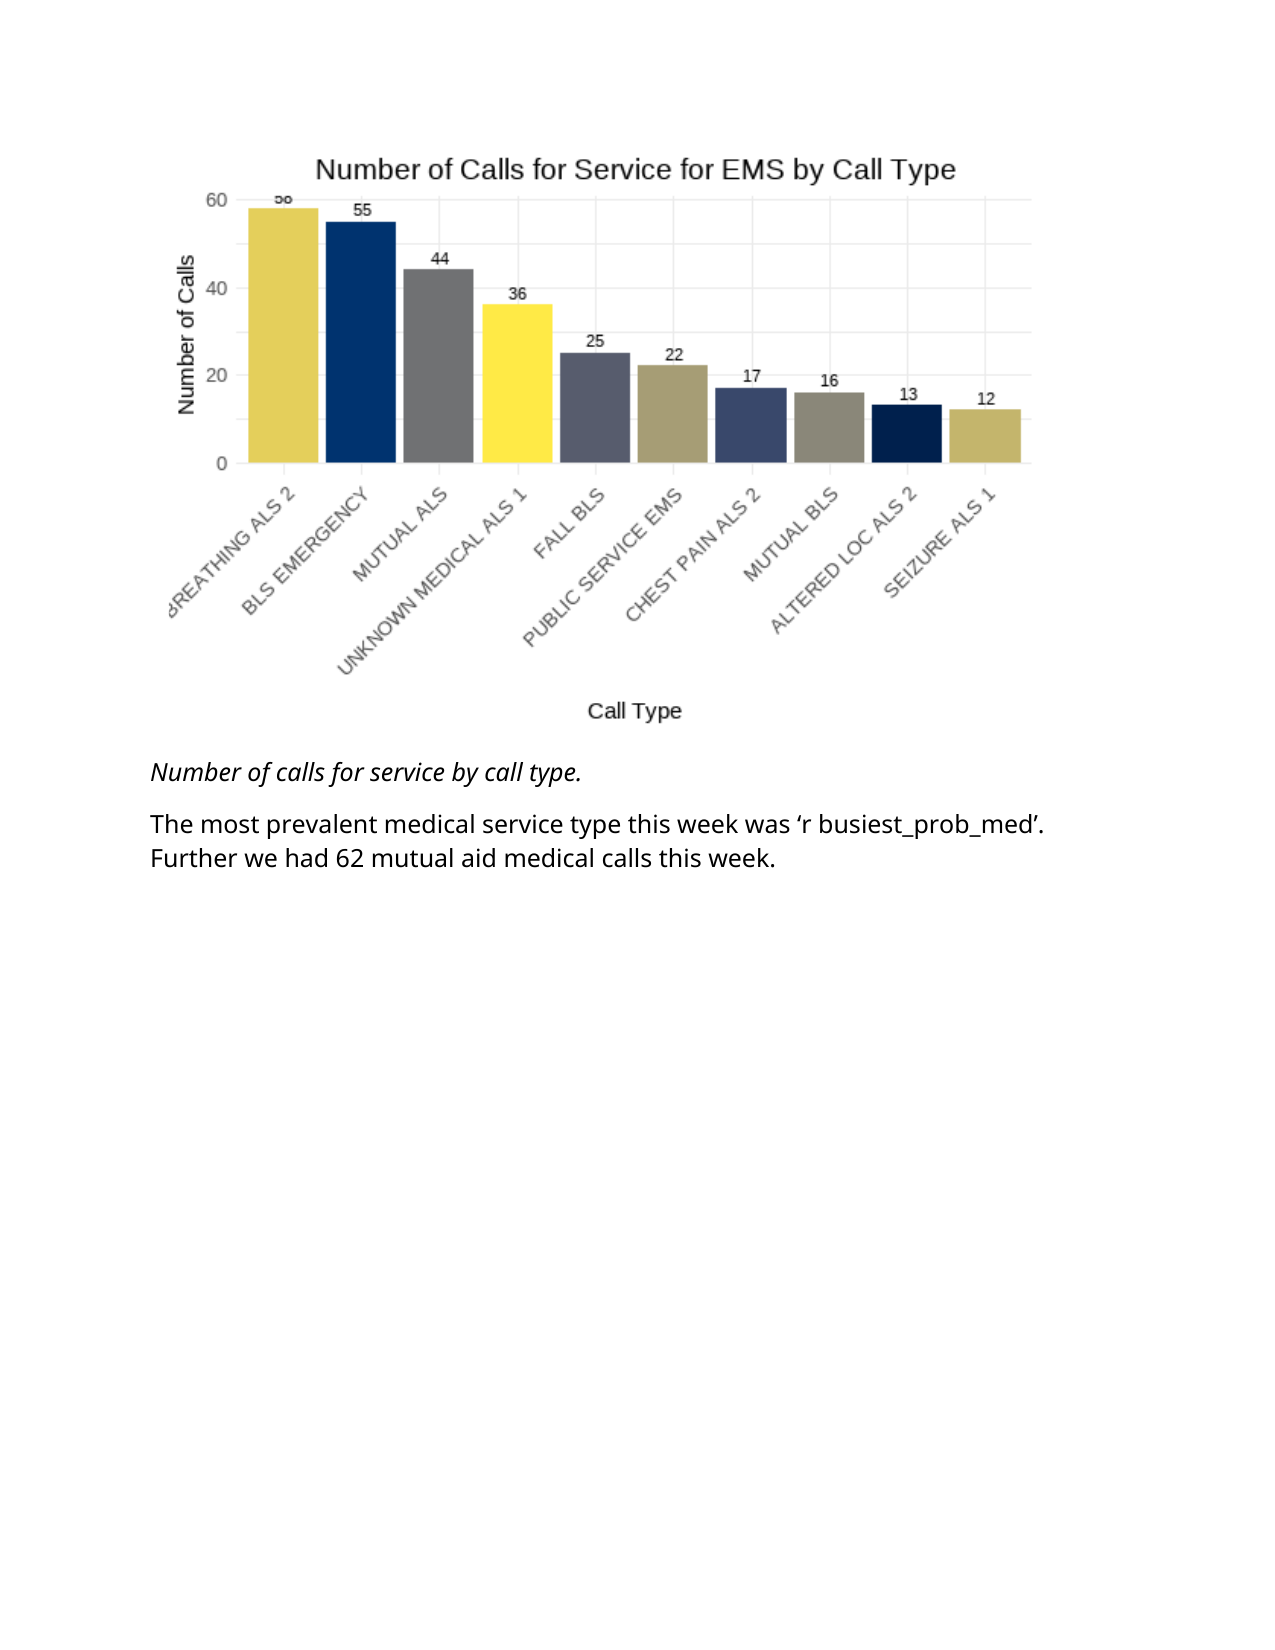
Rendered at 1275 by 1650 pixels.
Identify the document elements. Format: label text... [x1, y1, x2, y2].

picture [168, 150, 1044, 734]
text Number of calls for service by call type. [150, 754, 1125, 788]
text The most prevalent medical service type this week was ‘r busiest_prob_med’. Further we had 62 mutual aid medical calls this week. [150, 807, 1125, 875]
